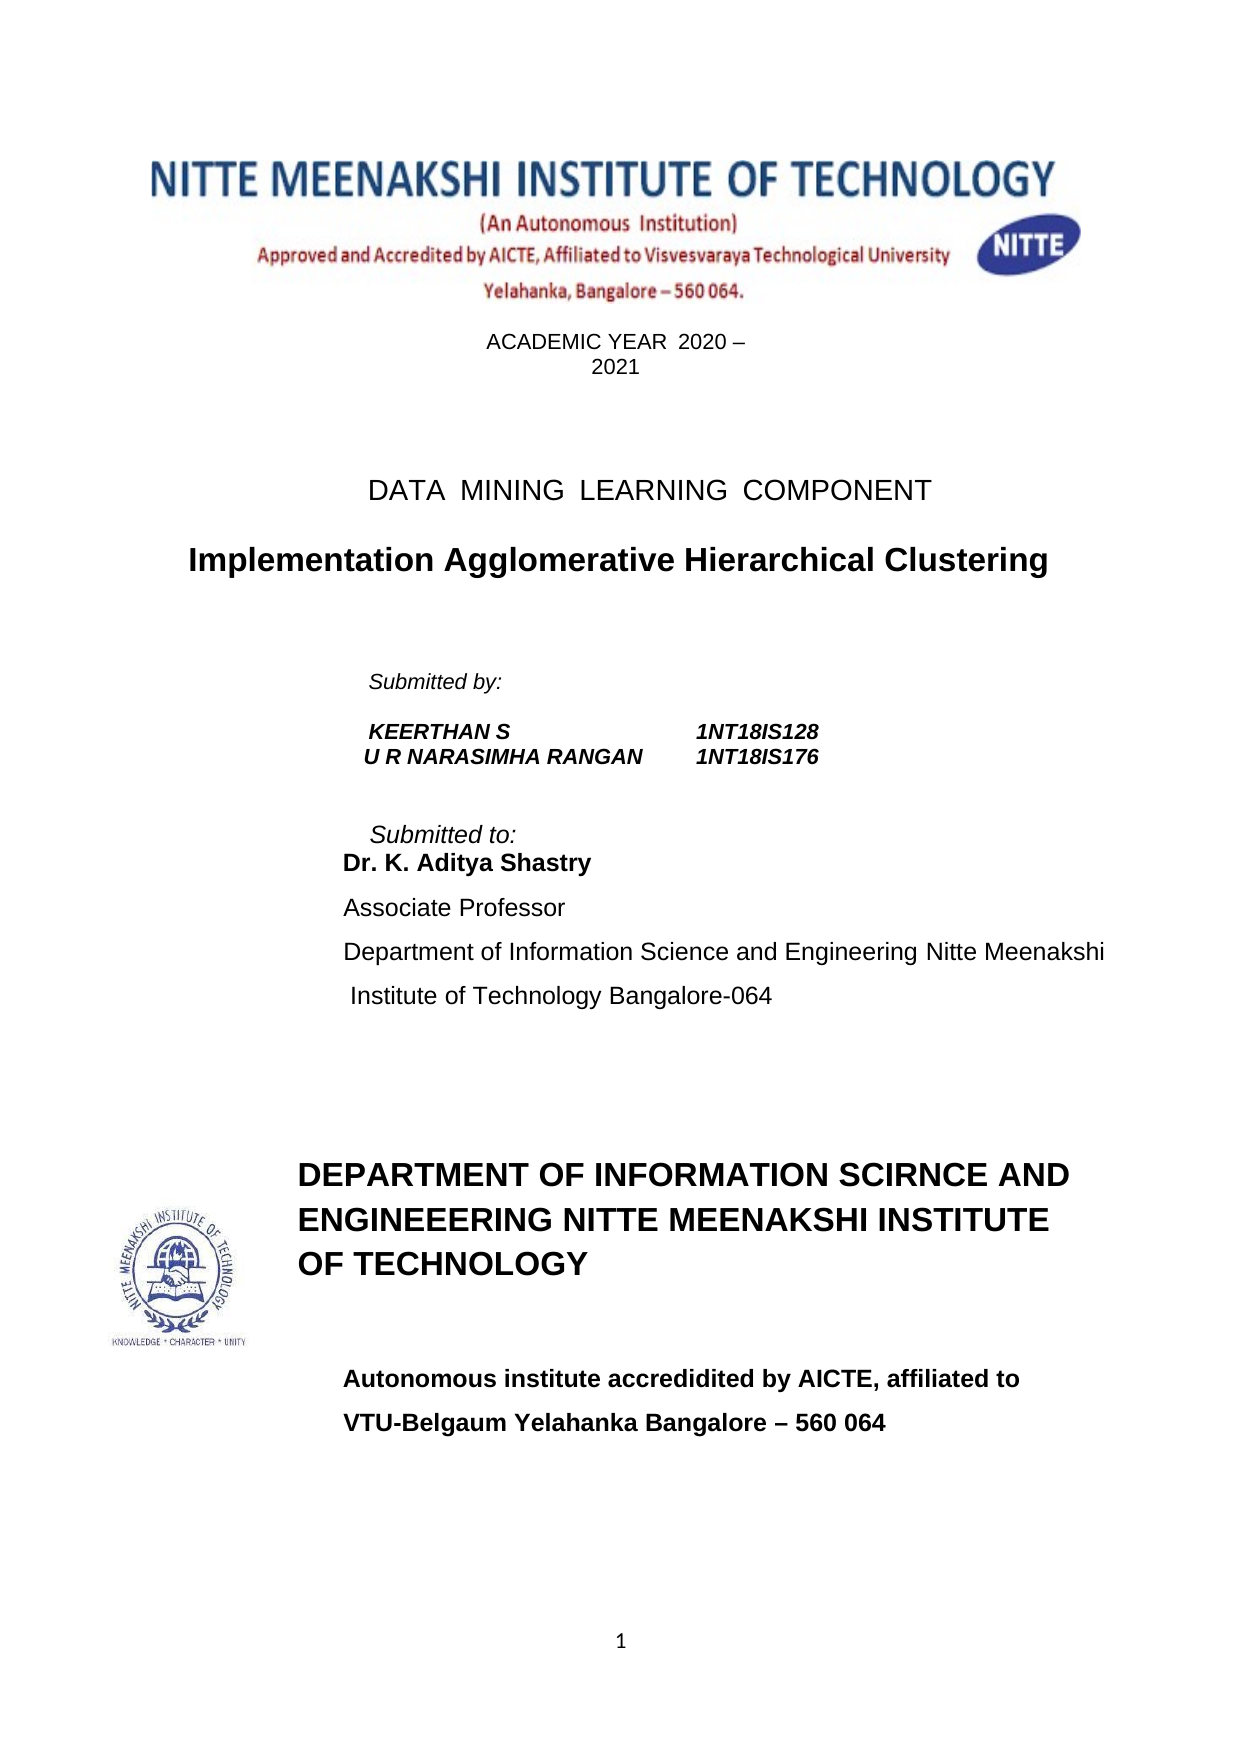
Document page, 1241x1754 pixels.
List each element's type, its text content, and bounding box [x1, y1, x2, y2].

picture [107, 1198, 250, 1347]
text Autonomous institute accredidited by AICTE, affiliated to VTU-Belgaum Yelahanka Bangalore – 560 064 [343, 1364, 1084, 1436]
text Submitted by: [368, 668, 1240, 694]
text KEERTHAN S 1NT18IS128 [368, 719, 1240, 744]
picture [151, 160, 1081, 304]
text Department of Information Science and Engineering Nitte Meenakshi [268, 937, 1240, 966]
text Institute of Technology Bangalore-064 [268, 981, 1240, 1010]
subtitle DEPARTMENT OF INFORMATION SCIRNCE AND ENGINEEERING NITTE MEENAKSHI INSTITUTE OF TECHNOLOGY [297, 1156, 1099, 1282]
text DATA MINING LEARNING COMPONENT [368, 473, 1240, 506]
text Associate Professor [268, 893, 1240, 921]
text Implementation Agglomerative Hierarchical Clustering [96, 540, 1240, 578]
subtitle Dr. K. Aditya Shastry [343, 848, 1240, 877]
text U R NARASIMHA RANGAN 1NT18IS176 [96, 744, 1240, 769]
text ACADEMIC YEAR 2020 – 2021 [480, 329, 751, 379]
text Submitted to: [96, 819, 1240, 848]
